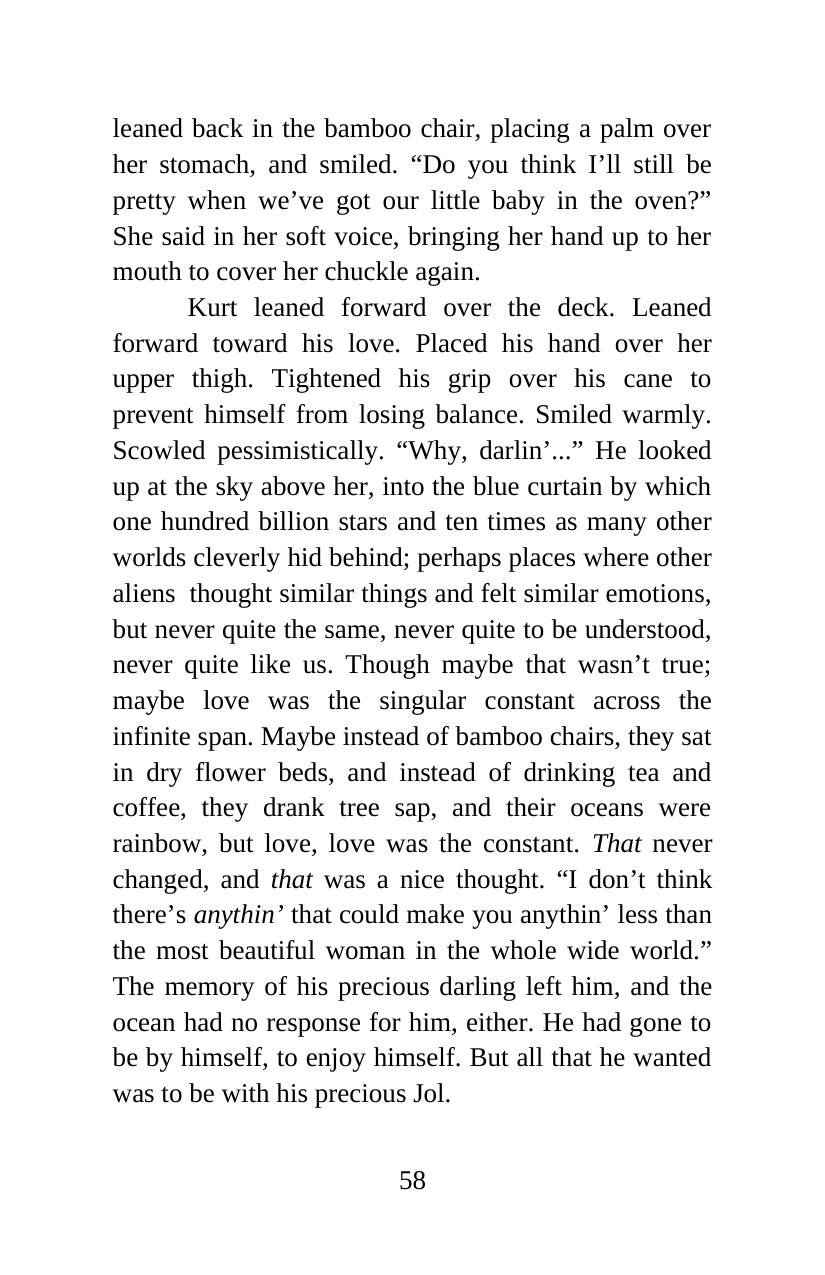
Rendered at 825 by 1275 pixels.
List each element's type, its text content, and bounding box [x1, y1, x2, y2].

text Kurt leaned forward over the deck. Leaned forward toward his love. Placed his hand over her upper thigh. Tightened his grip over his cane to prevent himself from losing balance. Smiled warmly. Scowled pessimistically. “Why, darlin’...” He looked up at the sky above her, into the blue curtain by which one hundred billion stars and ten times as many other worlds cleverly hid behind; perhaps places where other aliens thought similar things and felt similar emotions, but never quite the same, never quite to be understood, never quite like us. Though maybe that wasn’t true; maybe love was the singular constant across the infinite span. Maybe instead of bamboo chairs, they sat in dry flower beds, and instead of drinking tea and coffee, they drank tree sap, and their oceans were rainbow, but love, love was the constant. That never changed, and that was a nice thought. “I don’t think there’s anythin’ that could make you anythin’ less than the most beautiful woman in the whole wide world.” The memory of his precious darling left him, and the ocean had no response for him, either. He had gone to be by himself, to enjoy himself. But all that he wanted was to be with his precious Jol. [112, 291, 712, 1108]
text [112, 112, 712, 287]
